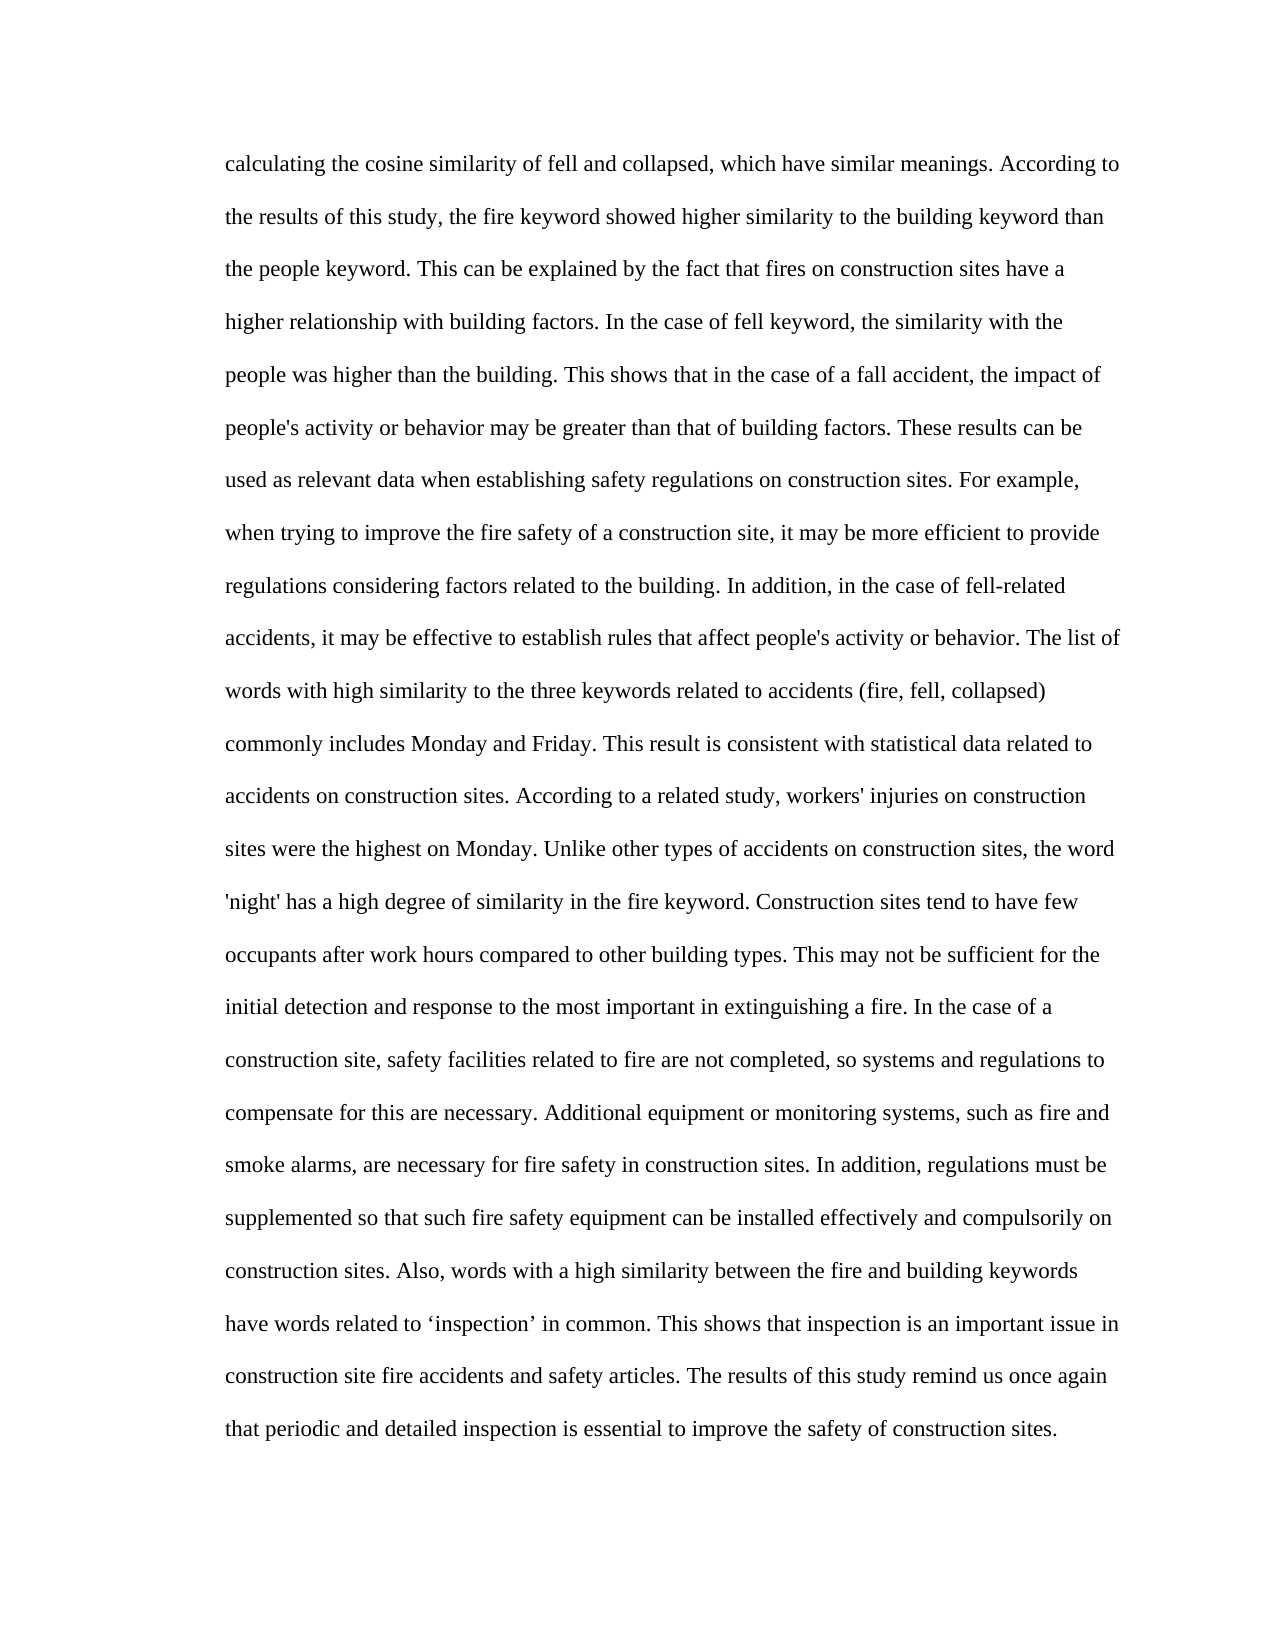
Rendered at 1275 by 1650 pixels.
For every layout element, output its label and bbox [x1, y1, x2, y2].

text [225, 150, 1125, 1441]
